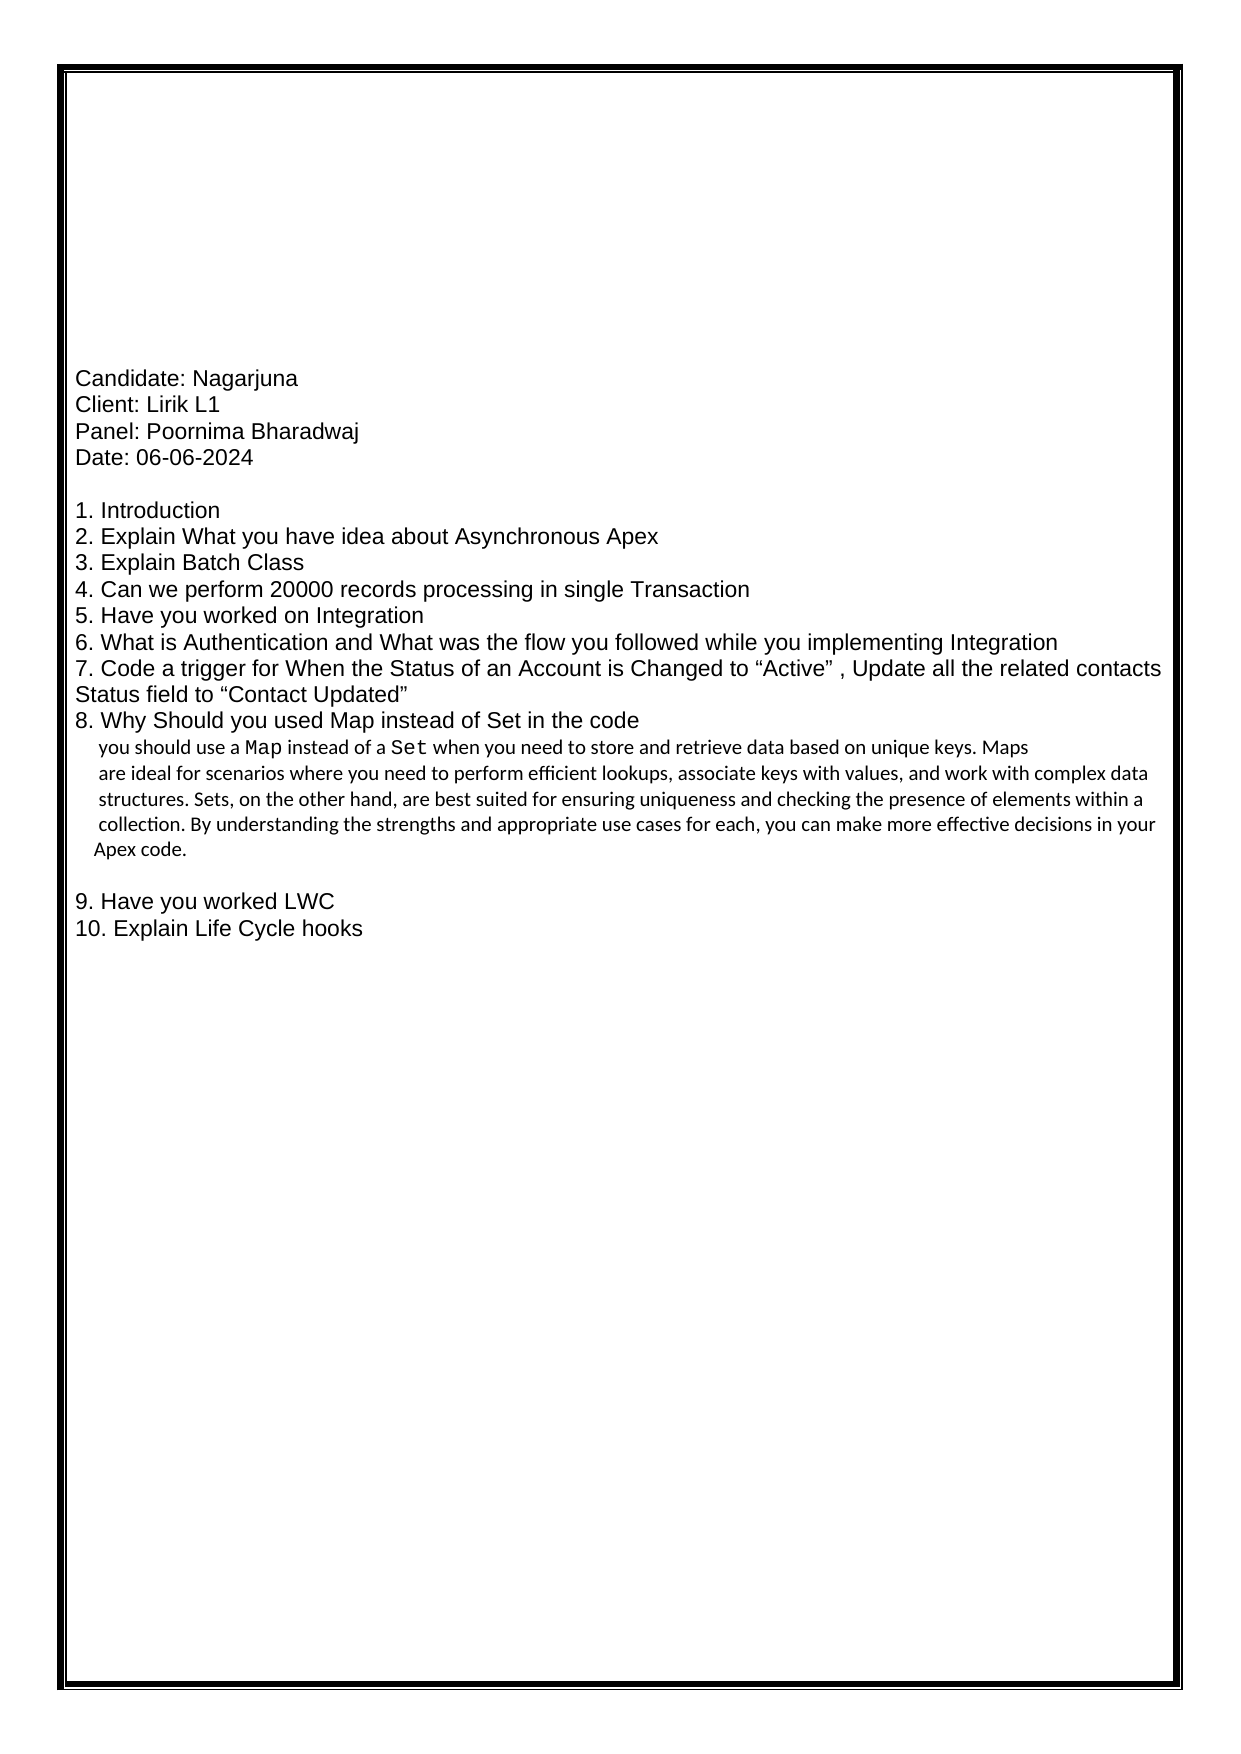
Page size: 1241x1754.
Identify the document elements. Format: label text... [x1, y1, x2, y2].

text 3. Explain Batch Class [75, 549, 1165, 576]
text 9. Have you worked LWC [75, 888, 1165, 915]
text structures. Sets, on the other hand, are best suited for ensuring uniqueness and checking the presence of elements within a [75, 786, 1165, 811]
text 10. Explain Life Cycle hooks [75, 915, 1165, 941]
text 7. Code a trigger for When the Status of an Account is Changed to “Active” , Update all the related contacts Status field to “Contact Updated” 8. Why Should you used Map instead of Set in the code [75, 655, 1165, 734]
text you should use a Map instead of a Set when you need to store and retrieve data based on unique keys. Maps [75, 734, 1165, 760]
text 1. Introduction [75, 497, 1165, 523]
text Apex code. [75, 837, 1165, 862]
text Panel: Poornima Bharadwaj Date: 06-06-2024 [75, 418, 1165, 470]
text are ideal for scenarios where you need to perform efficient lookups, associate keys with values, and work with complex data [75, 760, 1165, 786]
text 2. Explain What you have idea about Asynchronous Apex [75, 523, 1165, 549]
text Candidate: Nagarjuna Client: Lirik L1 [75, 365, 1165, 418]
text collection. By understanding the strengths and appropriate use cases for each, you can make more effective decisions in your [75, 811, 1165, 837]
text 6. What is Authentication and What was the flow you followed while you implementing Integration [75, 628, 1165, 655]
text 4. Can we perform 20000 records processing in single Transaction [75, 576, 1165, 602]
text 5. Have you worked on Integration [75, 602, 1165, 628]
